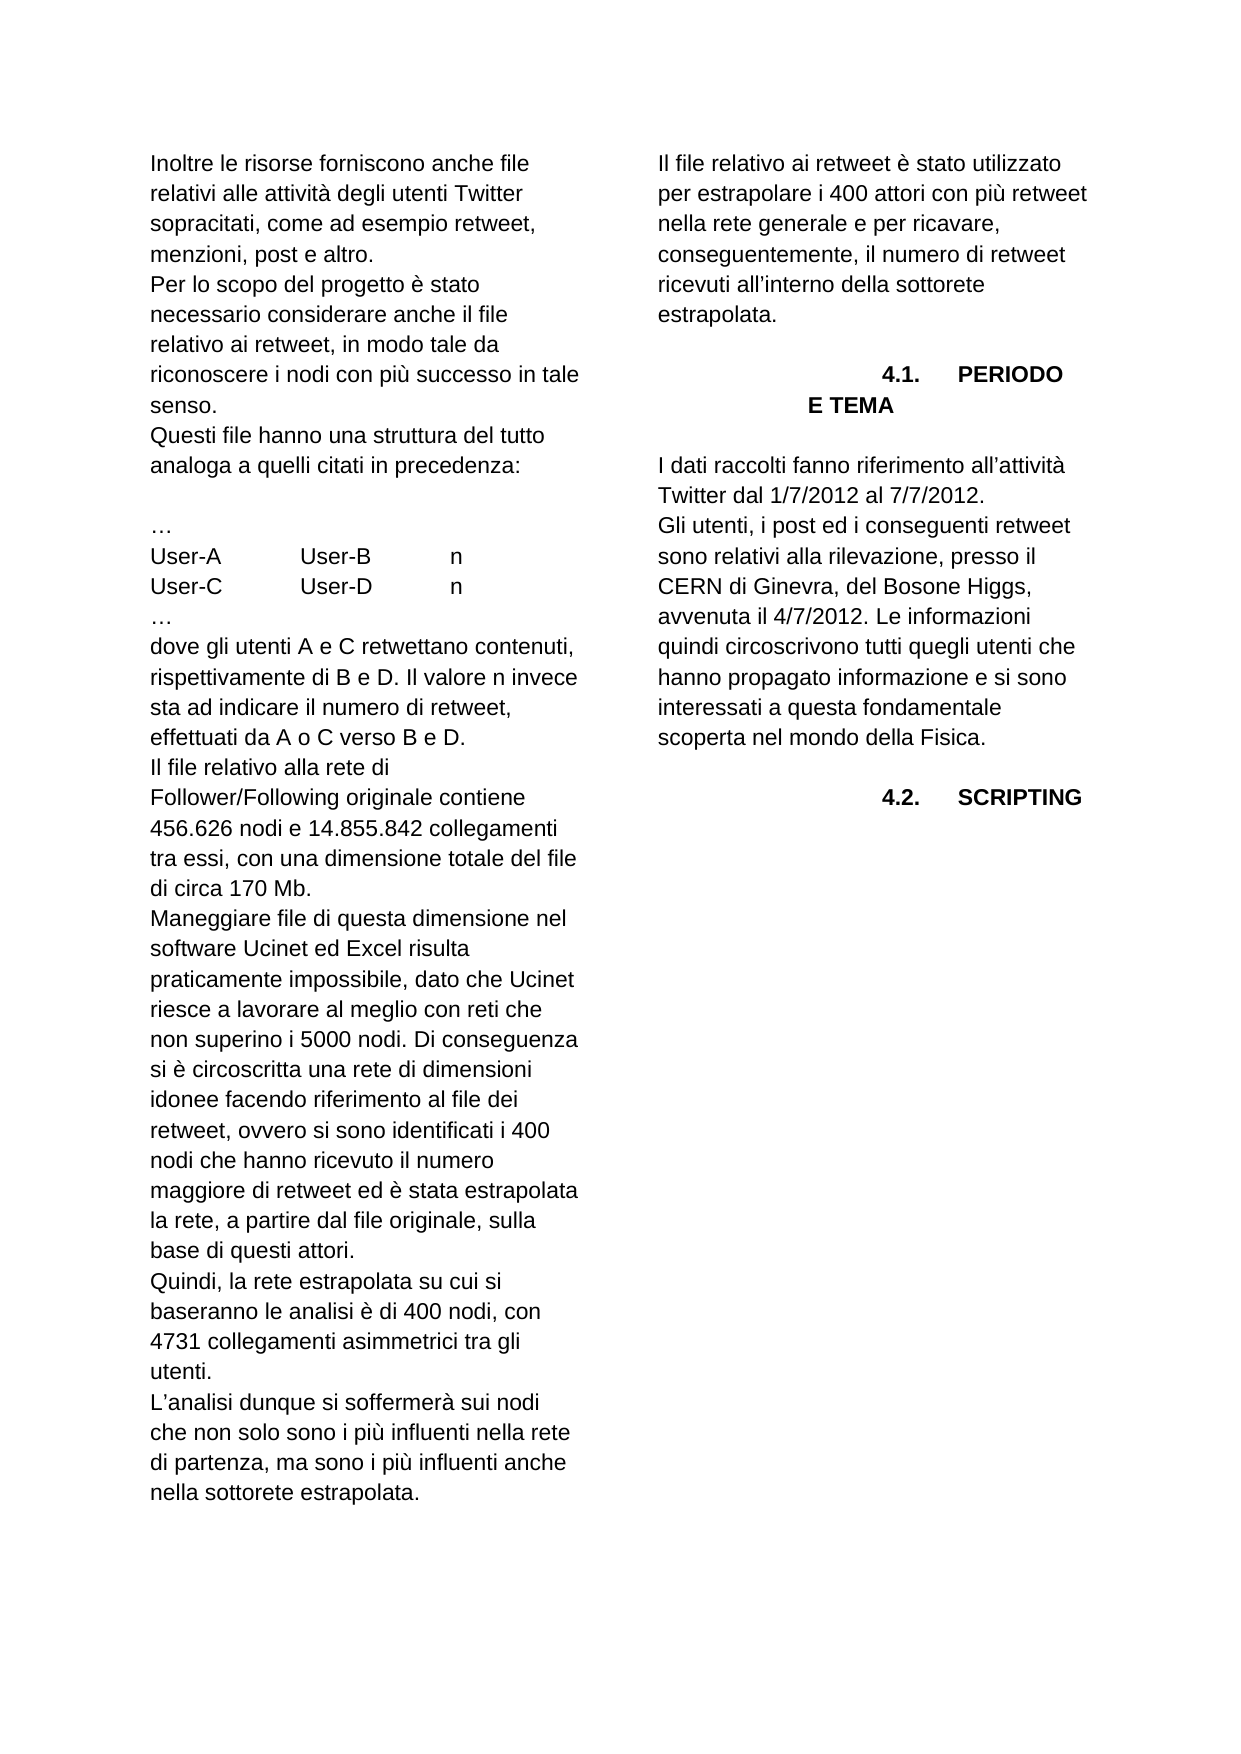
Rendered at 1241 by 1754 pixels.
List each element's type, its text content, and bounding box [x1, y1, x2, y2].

text L’analisi dunque si soffermerà sui nodi che non solo sono i più influenti nella rete di partenza, ma sono i più influenti anche nella sottorete estrapolata. [150, 1388, 583, 1506]
text Inoltre le risorse forniscono anche file relativi alle attività degli utenti Twitter sopracitati, come ad esempio retweet, menzioni, post e altro. [150, 150, 583, 267]
text Il file relativo alla rete di Follower/Following originale contiene 456.626 nodi e 14.855.842 collegamenti tra essi, con una dimensione totale del file di circa 170 Mb. [150, 754, 583, 901]
text … [150, 603, 583, 629]
text User-A User-B n [150, 543, 583, 569]
text … [150, 512, 583, 539]
text Questi file hanno una struttura del tutto analoga a quelli citati in precedenza: [150, 422, 583, 478]
text User-C User-D n [150, 573, 583, 599]
text I dati raccolti fanno riferimento all’attività Twitter dal 1/7/2012 al 7/7/2012. [658, 452, 1090, 509]
list PERIODO E TEMA [808, 361, 1090, 418]
text Gli utenti, i post ed i conseguenti retweet sono relativi alla rilevazione, presso il CERN di Ginevra, del Bosone Higgs, avvenuta il 4/7/2012. Le informazioni quindi circoscrivono tutti quegli utenti che hanno propagato informazione e si sono interessati a questa fondamentale scoperta nel mondo della Fisica. [658, 512, 1090, 750]
text Maneggiare file di questa dimensione nel software Ucinet ed Excel risulta praticamente impossibile, dato che Ucinet riesce a lavorare al meglio con reti che non superino i 5000 nodi. Di conseguenza si è circoscritta una rete di dimensioni idonee facendo riferimento al file dei retweet, ovvero si sono identificati i 400 nodi che hanno ricevuto il numero maggiore di retweet ed è stata estrapolata la rete, a partire dal file originale, sulla base di questi attori. [150, 905, 583, 1264]
text Il file relativo ai retweet è stato utilizzato per estrapolare i 400 attori con più retweet nella rete generale e per ricavare, conseguentemente, il numero di retweet ricevuti all’interno della sottorete estrapolata. [658, 150, 1090, 327]
text Per lo scopo del progetto è stato necessario considerare anche il file relativo ai retweet, in modo tale da riconoscere i nodi con più successo in tale senso. [150, 271, 583, 418]
list SCRIPTING [808, 784, 1090, 811]
text dove gli utenti A e C retwettano contenuti, rispettivamente di B e D. Il valore n invece sta ad indicare il numero di retweet, effettuati da A o C verso B e D. [150, 633, 583, 750]
text Quindi, la rete estrapolata su cui si baseranno le analisi è di 400 nodi, con 4731 collegamenti asimmetrici tra gli utenti. [150, 1268, 583, 1385]
